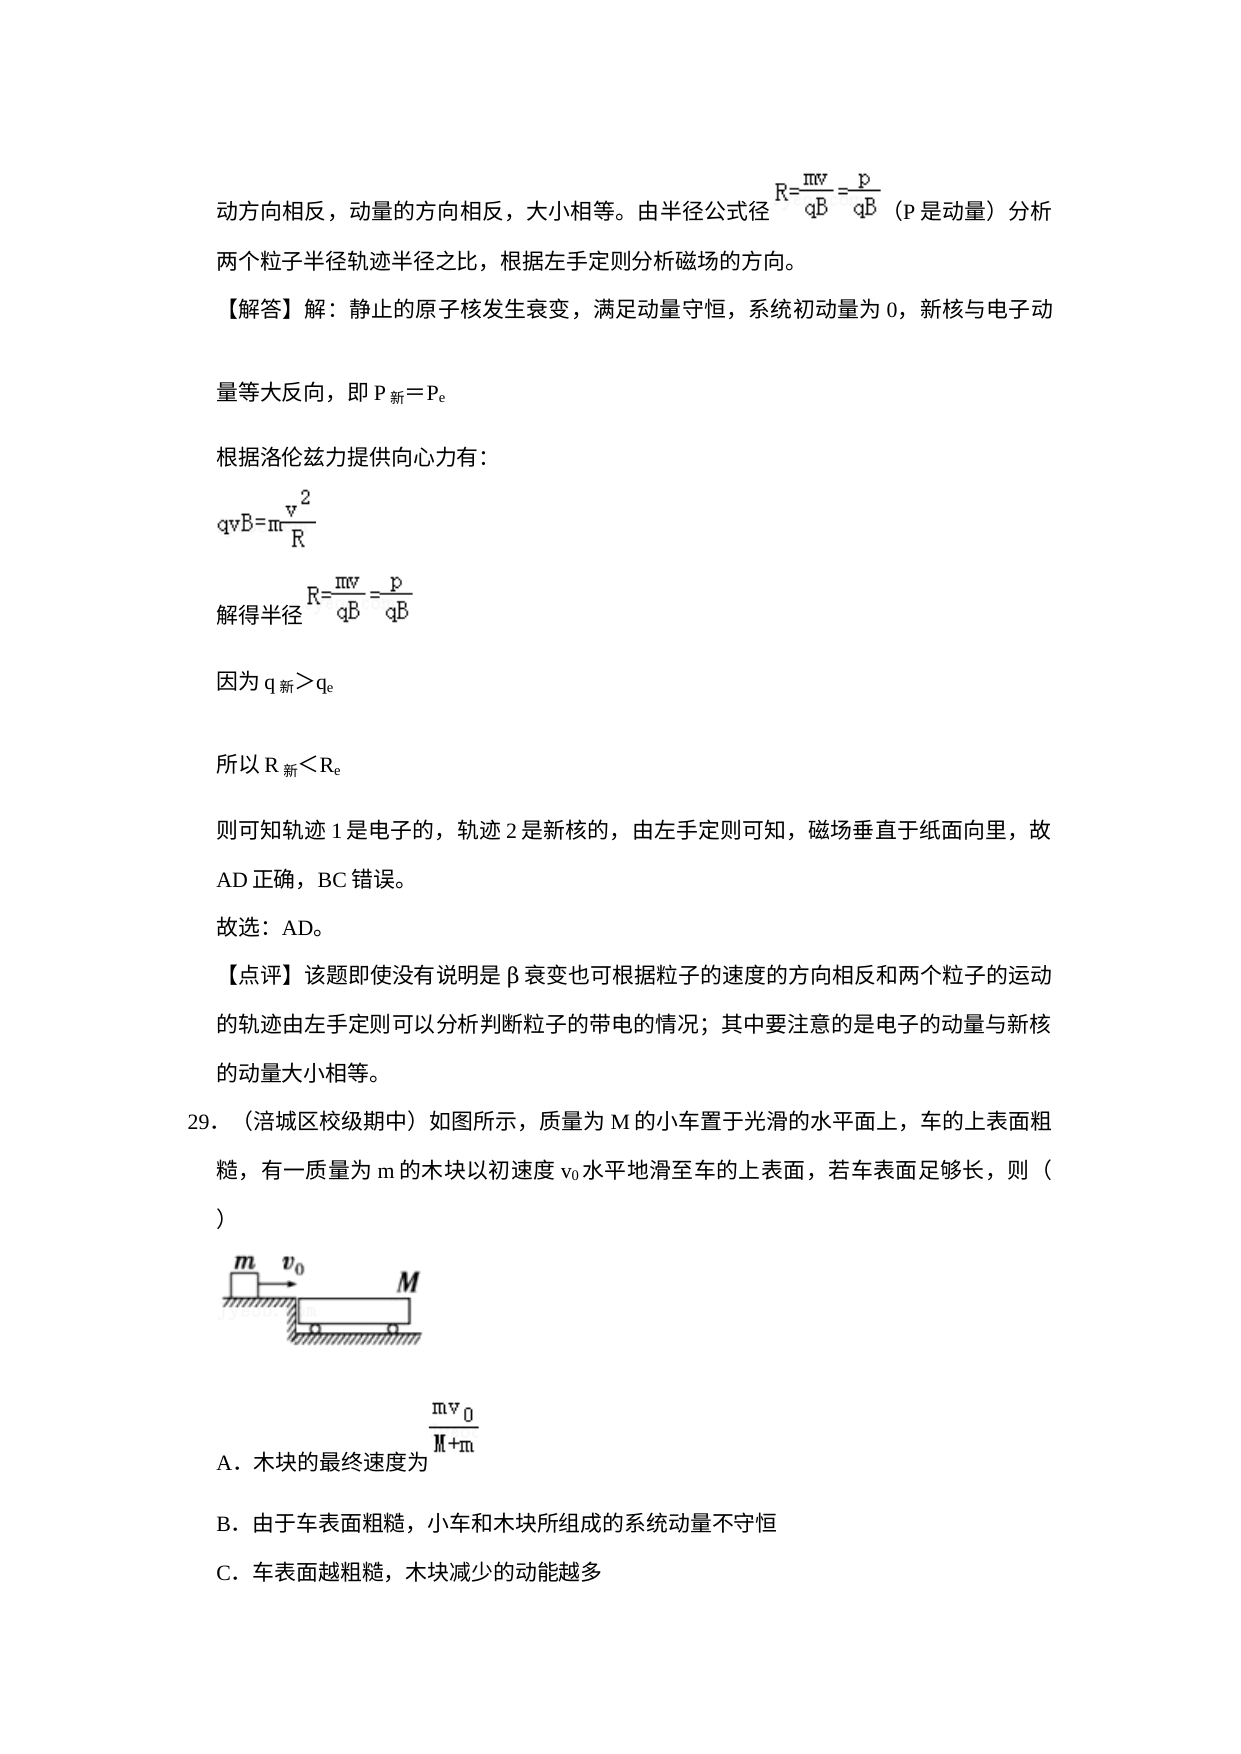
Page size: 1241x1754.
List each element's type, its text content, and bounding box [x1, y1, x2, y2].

picture [771, 163, 881, 220]
text 29．（涪城区校级期中）如图所示，质量为M的小车置于光滑的水平面上，车的上表面粗糙，有一质量为m的木块以初速度v0水平地滑至车的上表面，若车表面足够长，则（ ） [187, 1104, 1053, 1234]
text B．由于车表面粗糙，小车和木块所组成的系统动量不守恒 [187, 1506, 1053, 1538]
text 【解答】解：静止的原子核发生衰变，满足动量守恒，系统初动量为0，新核与电子动量等大反向，即P新＝Pe [216, 292, 1053, 422]
text A．木块的最终速度为 [187, 1392, 1053, 1490]
text 故选：AD。 [216, 910, 1053, 942]
text C．车表面越粗糙，木块减少的动能越多 [187, 1554, 1053, 1587]
text 根据洛伦兹力提供向心力有： [216, 440, 1053, 472]
text 所以R新＜Re [216, 729, 1053, 794]
text 则可知轨迹1是电子的，轨迹2是新核的，由左手定则可知，磁场垂直于纸面向里，故AD正确，BC错误。 [216, 813, 1053, 894]
text 解得半径 [216, 566, 1053, 631]
picture [303, 566, 413, 624]
text 【点评】该题即使没有说明是β衰变也可根据粒子的速度的方向相反和两个粒子的运动的轨迹由左手定则可以分析判断粒子的带电的情况；其中要注意的是电子的动量与新核的动量大小相等。 [216, 958, 1053, 1088]
text 因为q新＞qe [216, 646, 1053, 711]
picture [216, 488, 316, 552]
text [216, 162, 1053, 276]
picture [216, 1249, 427, 1350]
picture [428, 1392, 479, 1457]
